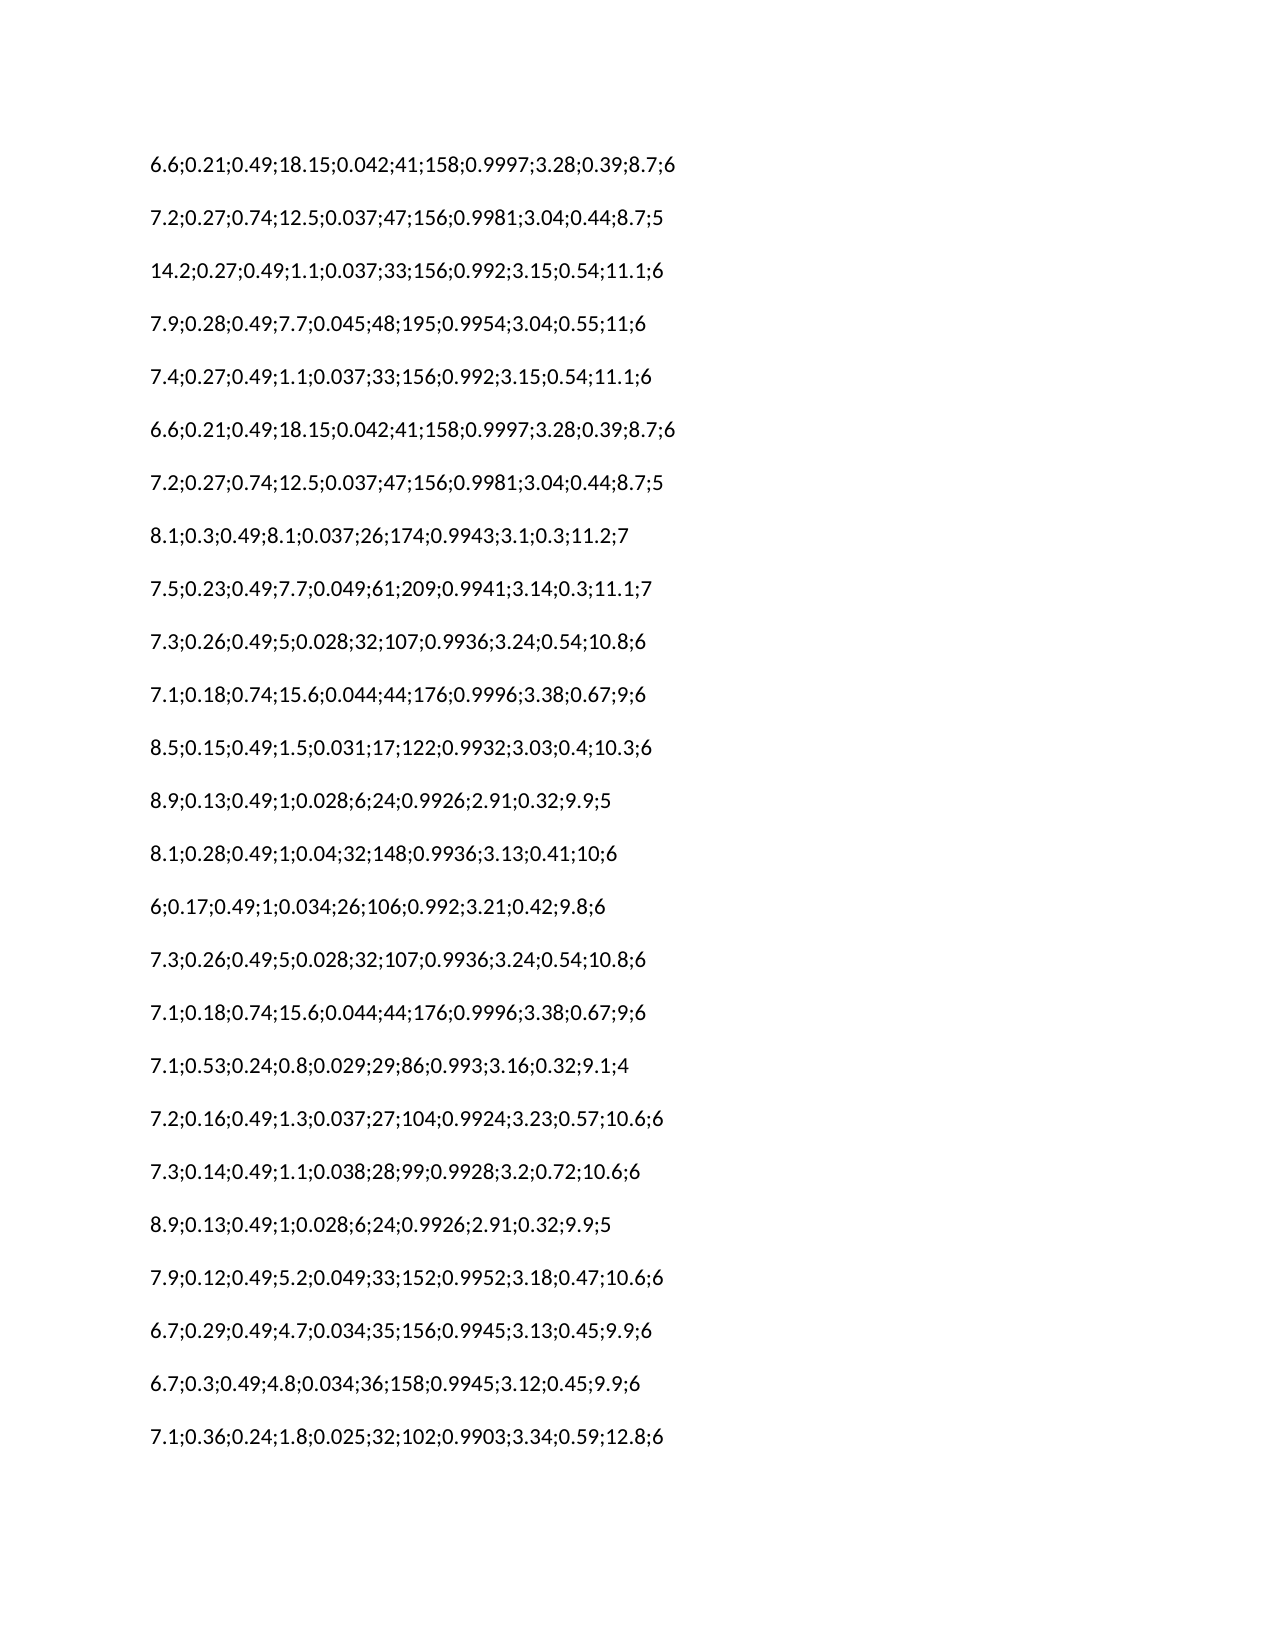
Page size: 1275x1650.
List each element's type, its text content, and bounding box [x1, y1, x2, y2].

text 8.9;0.13;0.49;1;0.028;6;24;0.9926;2.91;0.32;9.9;5 [150, 1210, 1125, 1238]
text 8.1;0.3;0.49;8.1;0.037;26;174;0.9943;3.1;0.3;11.2;7 [150, 521, 1125, 549]
text 7.2;0.16;0.49;1.3;0.037;27;104;0.9924;3.23;0.57;10.6;6 [150, 1104, 1125, 1132]
text 7.1;0.36;0.24;1.8;0.025;32;102;0.9903;3.34;0.59;12.8;6 [150, 1422, 1125, 1451]
text 7.3;0.26;0.49;5;0.028;32;107;0.9936;3.24;0.54;10.8;6 [150, 945, 1125, 973]
text 6.6;0.21;0.49;18.15;0.042;41;158;0.9997;3.28;0.39;8.7;6 [150, 415, 1125, 443]
text 7.9;0.28;0.49;7.7;0.045;48;195;0.9954;3.04;0.55;11;6 [150, 309, 1125, 337]
text 6;0.17;0.49;1;0.034;26;106;0.992;3.21;0.42;9.8;6 [150, 892, 1125, 920]
text 7.4;0.27;0.49;1.1;0.037;33;156;0.992;3.15;0.54;11.1;6 [150, 362, 1125, 390]
text 7.1;0.18;0.74;15.6;0.044;44;176;0.9996;3.38;0.67;9;6 [150, 680, 1125, 708]
text 6.7;0.3;0.49;4.8;0.034;36;158;0.9945;3.12;0.45;9.9;6 [150, 1369, 1125, 1397]
text 7.1;0.53;0.24;0.8;0.029;29;86;0.993;3.16;0.32;9.1;4 [150, 1051, 1125, 1079]
text 6.7;0.29;0.49;4.7;0.034;35;156;0.9945;3.13;0.45;9.9;6 [150, 1316, 1125, 1344]
text 8.9;0.13;0.49;1;0.028;6;24;0.9926;2.91;0.32;9.9;5 [150, 786, 1125, 814]
text 7.3;0.26;0.49;5;0.028;32;107;0.9936;3.24;0.54;10.8;6 [150, 627, 1125, 655]
text 7.3;0.14;0.49;1.1;0.038;28;99;0.9928;3.2;0.72;10.6;6 [150, 1157, 1125, 1185]
text 7.9;0.12;0.49;5.2;0.049;33;152;0.9952;3.18;0.47;10.6;6 [150, 1263, 1125, 1291]
text 6.6;0.21;0.49;18.15;0.042;41;158;0.9997;3.28;0.39;8.7;6 [150, 150, 1125, 178]
text 14.2;0.27;0.49;1.1;0.037;33;156;0.992;3.15;0.54;11.1;6 [150, 256, 1125, 284]
text 7.1;0.18;0.74;15.6;0.044;44;176;0.9996;3.38;0.67;9;6 [150, 998, 1125, 1026]
text 8.5;0.15;0.49;1.5;0.031;17;122;0.9932;3.03;0.4;10.3;6 [150, 733, 1125, 761]
text 7.2;0.27;0.74;12.5;0.037;47;156;0.9981;3.04;0.44;8.7;5 [150, 468, 1125, 496]
text 7.2;0.27;0.74;12.5;0.037;47;156;0.9981;3.04;0.44;8.7;5 [150, 203, 1125, 231]
text 8.1;0.28;0.49;1;0.04;32;148;0.9936;3.13;0.41;10;6 [150, 839, 1125, 867]
text 7.5;0.23;0.49;7.7;0.049;61;209;0.9941;3.14;0.3;11.1;7 [150, 574, 1125, 602]
